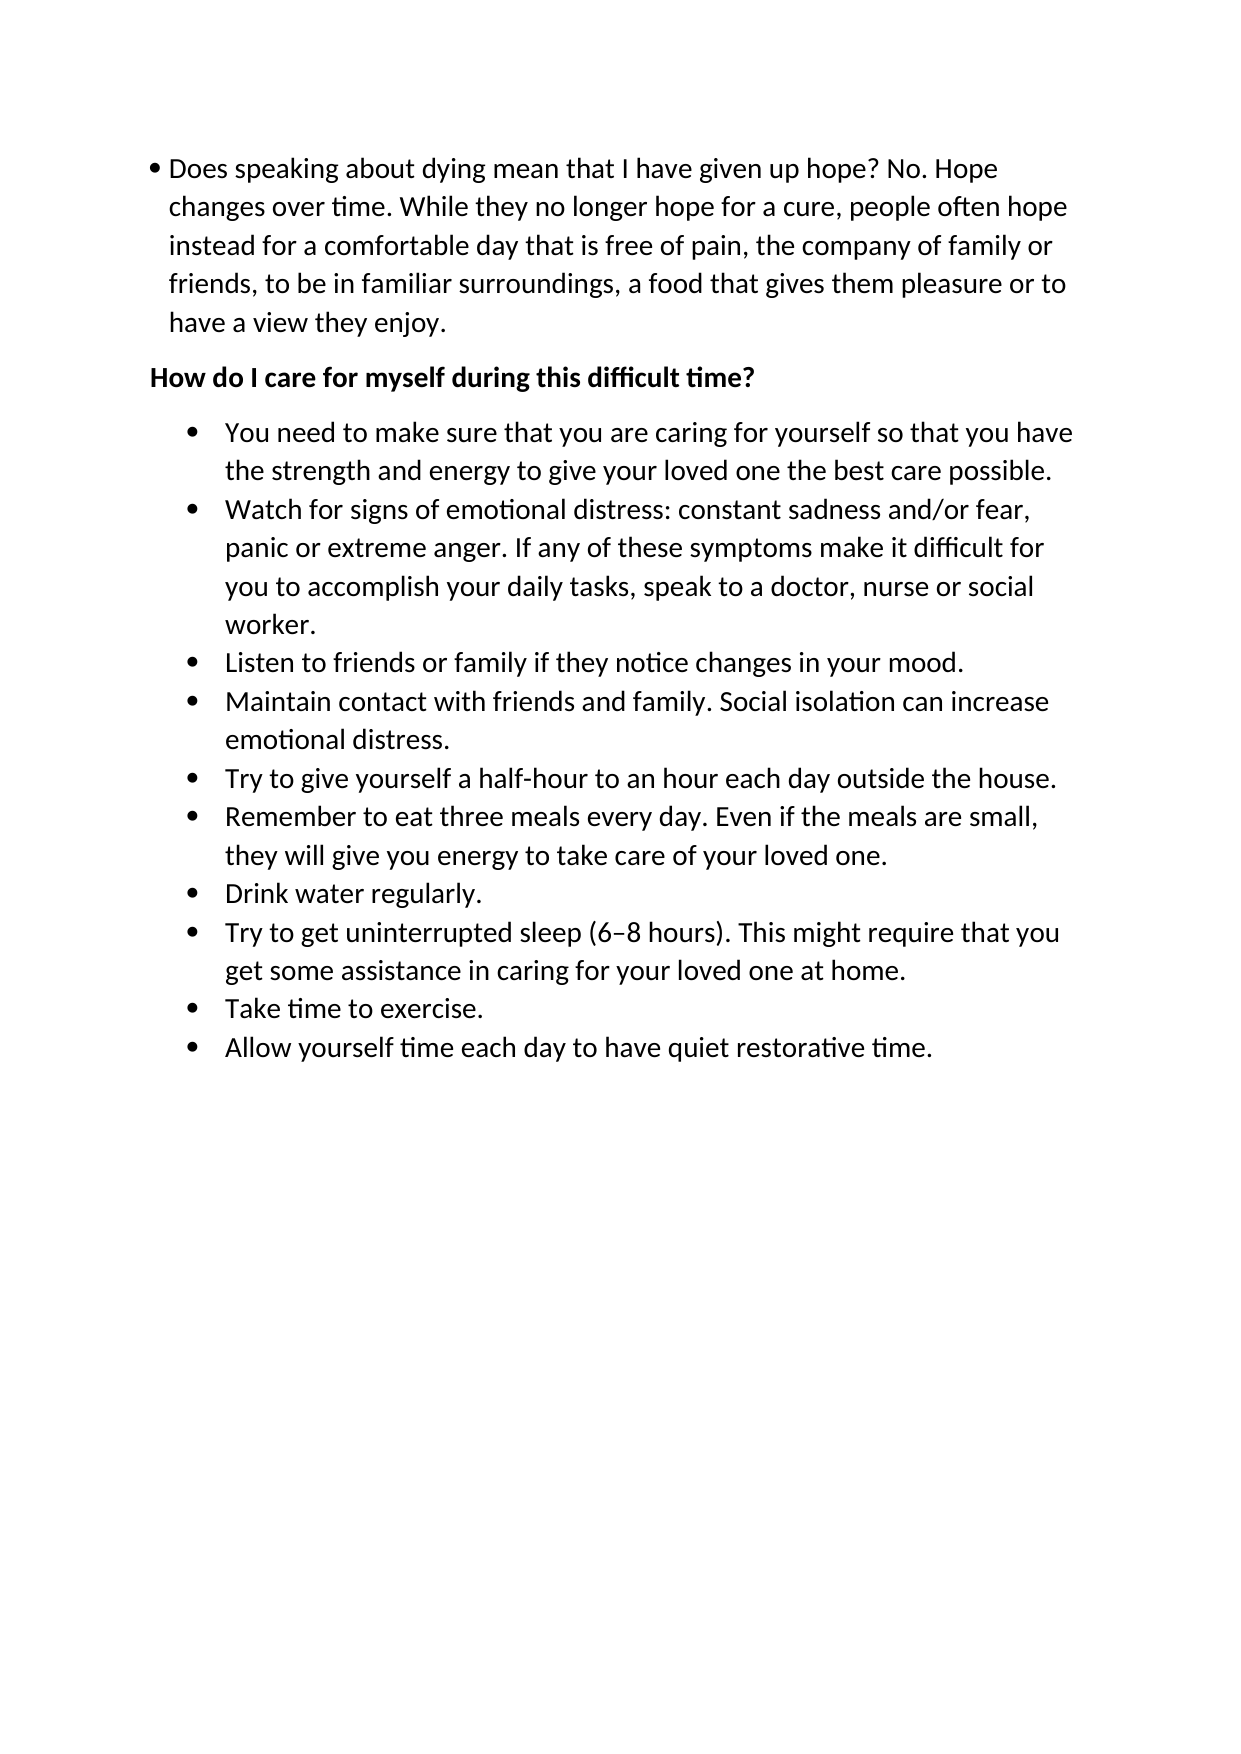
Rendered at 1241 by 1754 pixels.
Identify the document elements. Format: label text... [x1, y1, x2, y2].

list Try to give yourself a half-hour to an hour each day outside the house. [187, 760, 1090, 796]
list Remember to eat three meals every day. Even if the meals are small, they will give you energy to take care of your loved one. [187, 798, 1090, 872]
list Watch for signs of emotional distress: constant sadness and/or fear, panic or extreme anger. If any of these symptoms make it difficult for you to accomplish your daily tasks, speak to a doctor, nurse or social worker. [187, 491, 1090, 642]
list Allow yourself time each day to have quiet restorative time. [187, 1029, 1090, 1064]
list Listen to friends or family if they notice changes in your mood. [187, 644, 1090, 680]
list Maintain contact with friends and family. Social isolation can increase emotional distress. [187, 683, 1090, 757]
text How do I care for myself during this difficult time? [150, 359, 1090, 394]
list Drink water regularly. [187, 875, 1090, 911]
list Does speaking about dying mean that I have given up hope? No. Hope changes over time. While they no longer hope for a cure, people often hope instead for a comfortable day that is free of pain, the company of family or friends, to be in familiar surroundings, a food that gives them pleasure or to have a view they enjoy. [150, 150, 1090, 339]
list Try to get uninterrupted sleep (6–8 hours). This might require that you get some assistance in caring for your loved one at home. [187, 914, 1090, 988]
list Take time to exercise. [187, 991, 1090, 1026]
list You need to make sure that you are caring for yourself so that you have the strength and energy to give your loved one the best care possible. [187, 414, 1090, 488]
